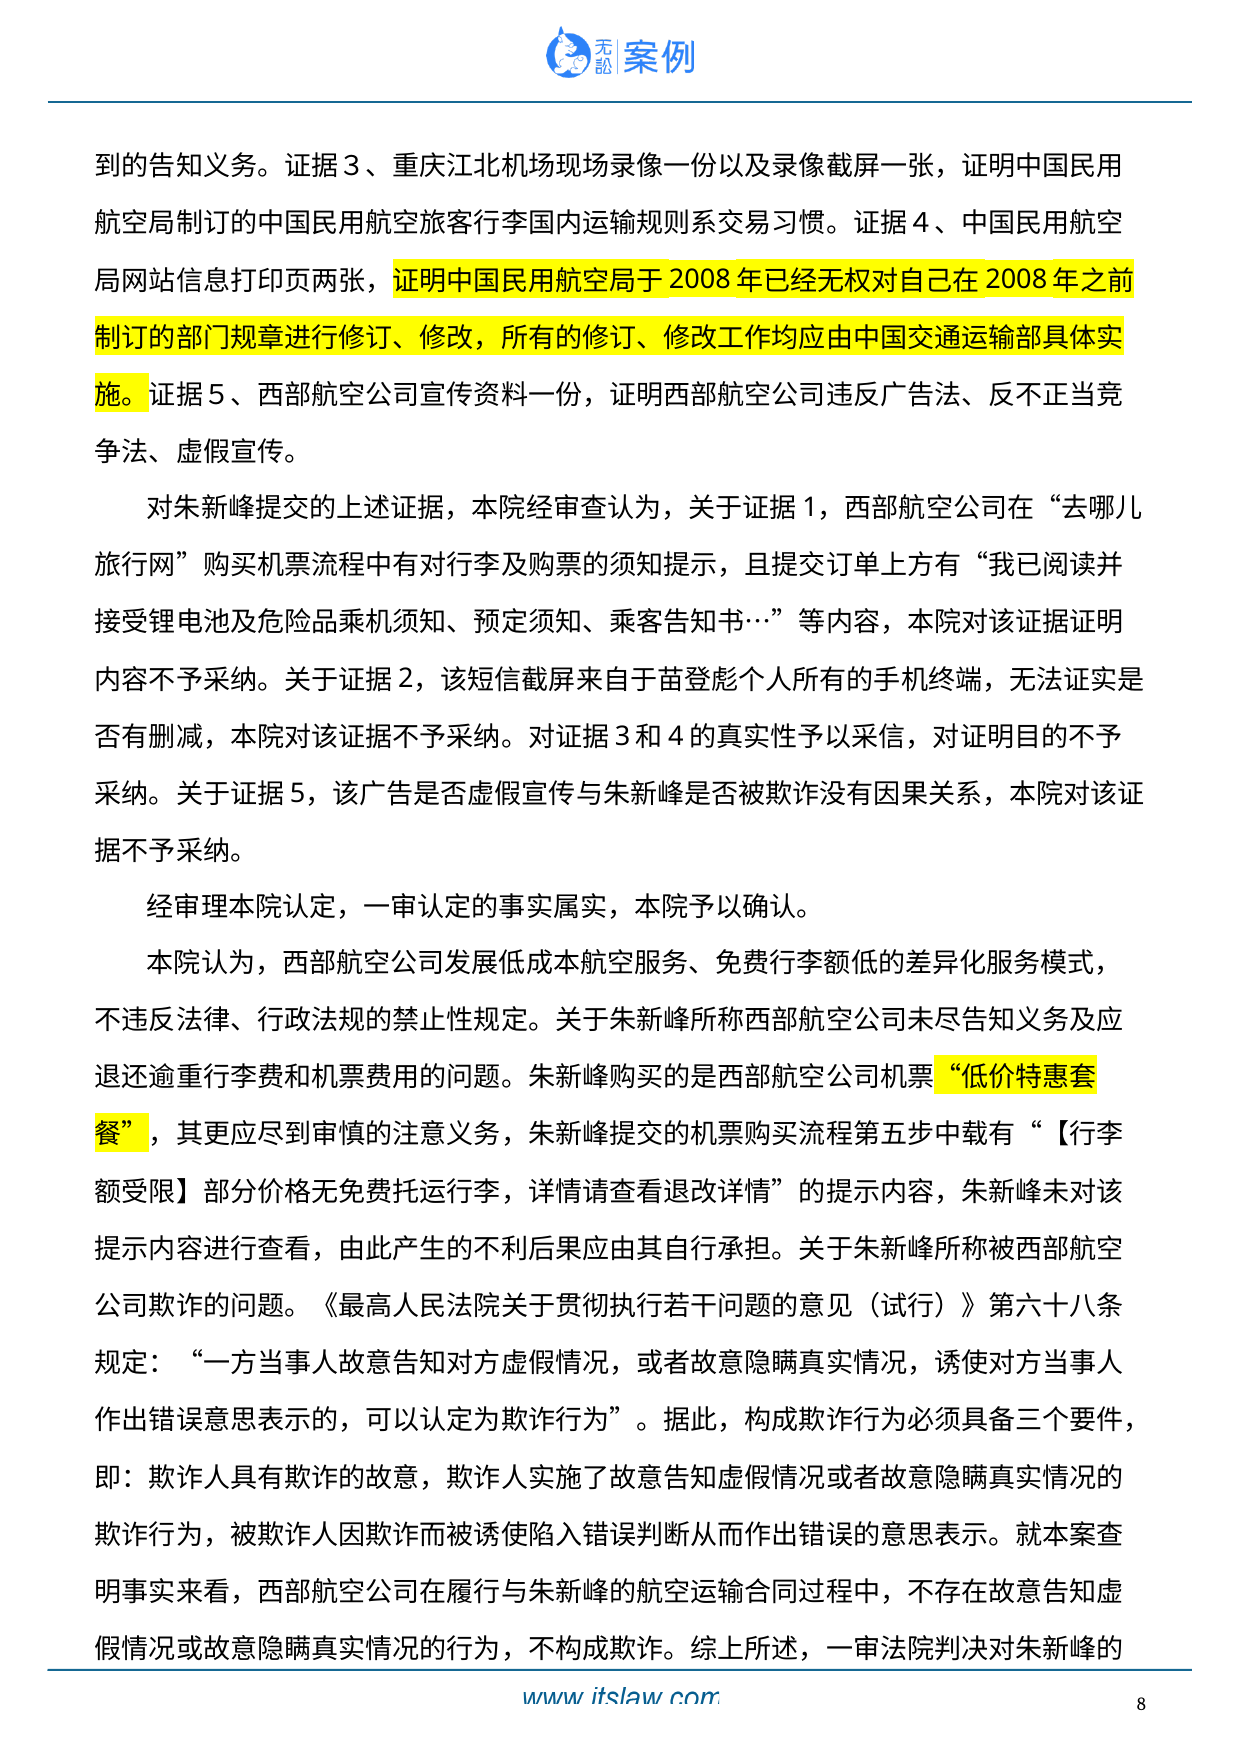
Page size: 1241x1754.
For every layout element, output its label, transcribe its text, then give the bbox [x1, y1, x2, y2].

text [94, 85, 1146, 472]
picture [546, 26, 694, 78]
text 对朱新峰提交的上述证据，本院经审查认为，关于证据1，西部航空公司在“去哪儿旅行网”购买机票流程中有对行李及购票的须知提示，且提交订单上方有“我已阅读并接受锂电池及危险品乘机须知、预定须知、乘客告知书…”等内容，本院对该证据证明内容不予采纳。关于证据2，该短信截屏来自于苗登彪个人所有的手机终端，无法证实是否有删减，本院对该证据不予采纳。对证据3和4的真实性予以采信，对证明目的不予采纳。关于证据5，该广告是否虚假宣传与朱新峰是否被欺诈没有因果关系，本院对该证据不予采纳。 [94, 484, 1146, 871]
text 经审理本院认定，一审认定的事实属实，本院予以确认。 [94, 883, 1146, 927]
picture [523, 1687, 720, 1704]
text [94, 938, 1146, 1669]
